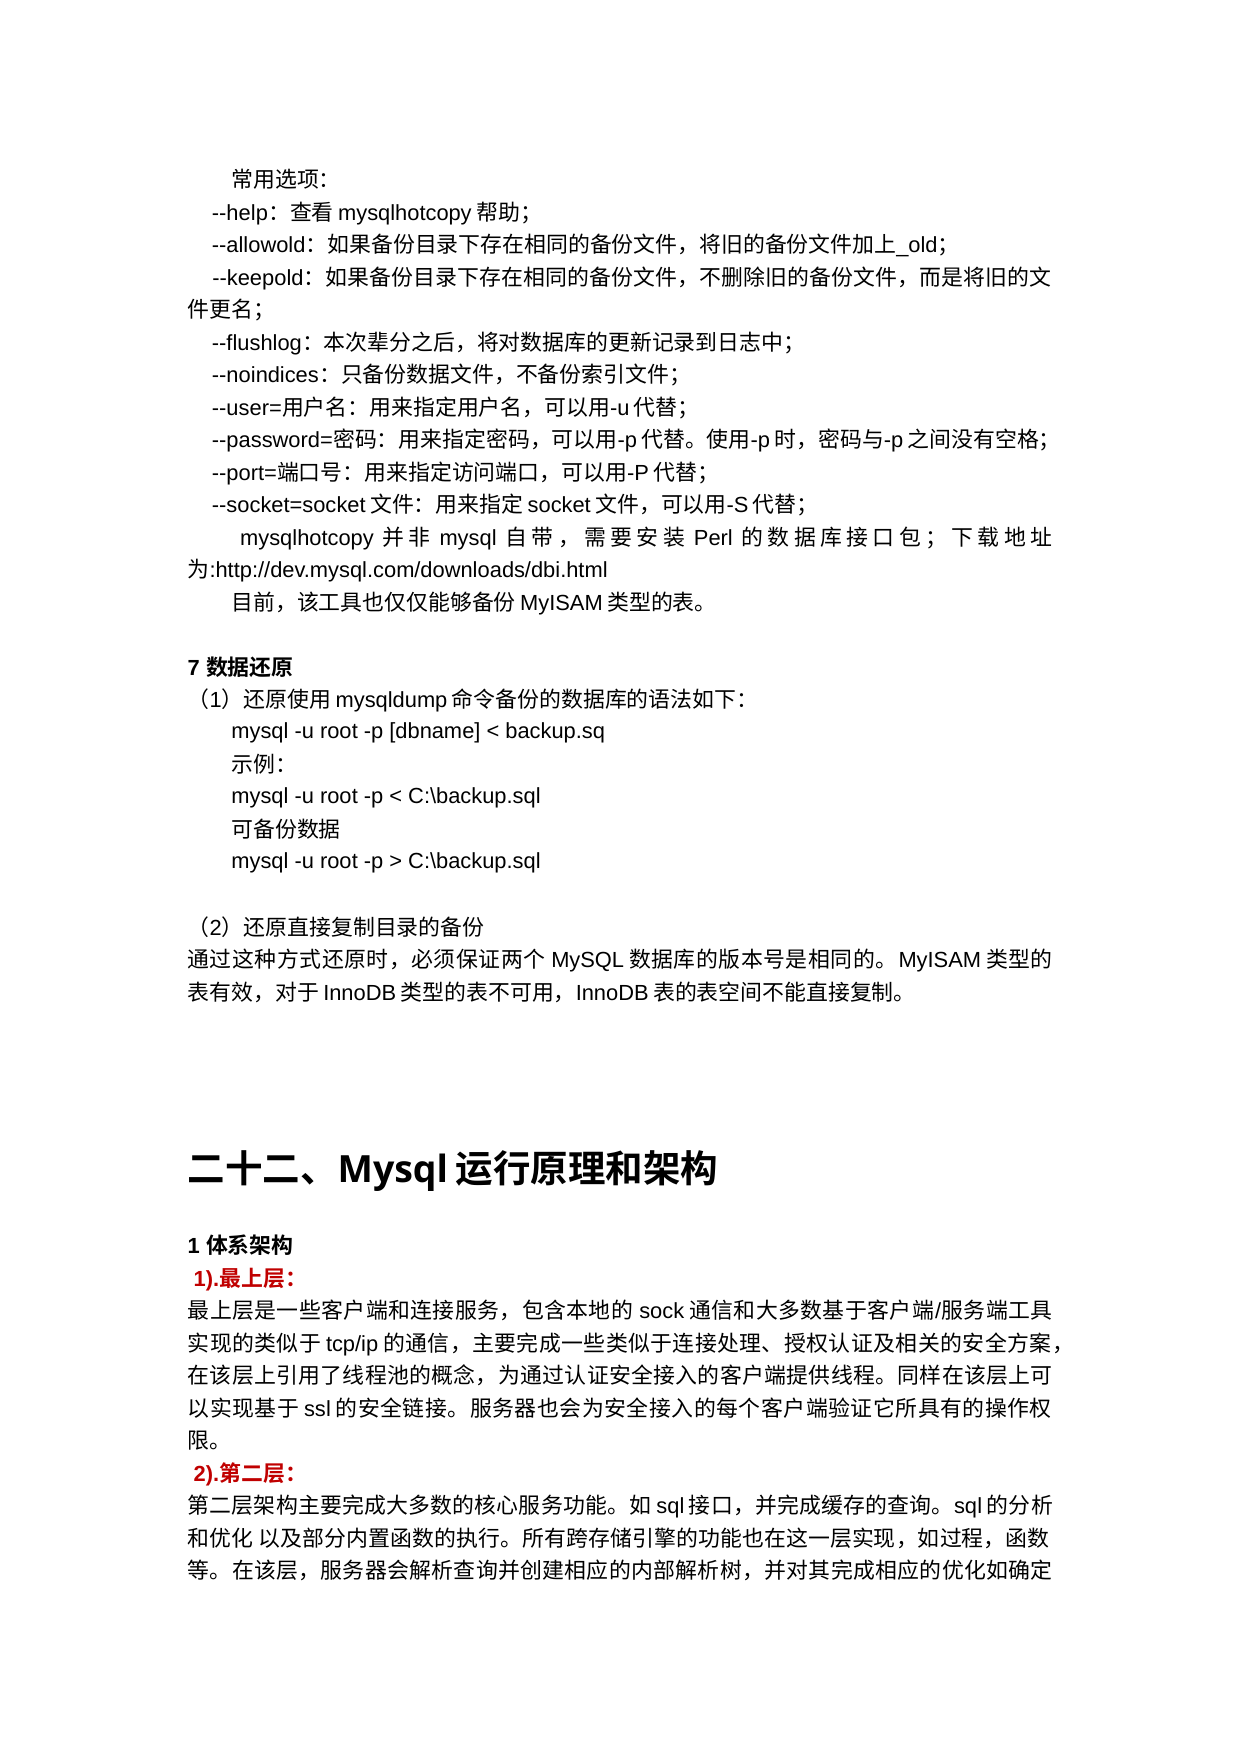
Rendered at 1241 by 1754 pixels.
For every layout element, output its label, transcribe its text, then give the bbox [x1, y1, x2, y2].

text --socket=socket文件：用来指定socket文件，可以用-S代替； [187, 487, 1053, 519]
text --user=用户名：用来指定用户名，可以用-u代替； [187, 389, 1053, 422]
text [187, 1488, 1053, 1585]
text 1).最上层： [187, 1260, 1053, 1293]
text 常用选项： [187, 162, 1053, 194]
text （1）还原使用mysqldump命令备份的数据库的语法如下： [187, 682, 1053, 714]
text mysql -u root -p < C:\backup.sql [187, 779, 1053, 812]
text 2).第二层： [187, 1455, 1053, 1488]
text （2）还原直接复制目录的备份 [187, 909, 1053, 942]
text --keepold：如果备份目录下存在相同的备份文件，不删除旧的备份文件，而是将旧的文件更名； [187, 259, 1053, 324]
text --help：查看mysqlhotcopy帮助； [187, 194, 1053, 227]
subtitle 二十二、Mysql运行原理和架构 [187, 1134, 1053, 1199]
text --noindices：只备份数据文件，不备份索引文件； [187, 357, 1053, 389]
text 通过这种方式还原时，必须保证两个MySQL数据库的版本号是相同的。MyISAM类型的表有效，对于InnoDB类型的表不可用，InnoDB表的表空间不能直接复制。 [187, 942, 1053, 1007]
text mysql -u root -p > C:\backup.sql [187, 844, 1053, 877]
text 7 数据还原 [187, 649, 1053, 682]
text 最上层是一些客户端和连接服务，包含本地的sock通信和大多数基于客户端/服务端工具实现的类似于tcp/ip的通信，主要完成一些类似于连接处理、授权认证及相关的安全方案，在该层上引用了线程池的概念，为通过认证安全接入的客户端提供线程。同样在该层上可以实现基于ssl的安全链接。服务器也会为安全接入的每个客户端验证它所具有的操作权限。 [187, 1293, 1053, 1455]
text 1 体系架构 [187, 1228, 1053, 1260]
text 目前，该工具也仅仅能够备份MyISAM类型的表。 [187, 584, 1053, 617]
text --allowold：如果备份目录下存在相同的备份文件，将旧的备份文件加上_old； [187, 227, 1053, 259]
text --port=端口号：用来指定访问端口，可以用-P代替； [187, 454, 1053, 487]
text mysqlhotcopy并非mysql自带，需要安装Perl的数据库接口包；下载地址为:http://dev.mysql.com/downloads/dbi.html [187, 519, 1053, 584]
text --password=密码：用来指定密码，可以用-p代替。使用-p时，密码与-p之间没有空格； [187, 422, 1053, 454]
text 示例： [187, 747, 1053, 779]
text 可备份数据 [187, 812, 1053, 844]
text mysql -u root -p [dbname] < backup.sq [187, 714, 1053, 747]
text --flushlog：本次辈分之后，将对数据库的更新记录到日志中； [187, 324, 1053, 357]
